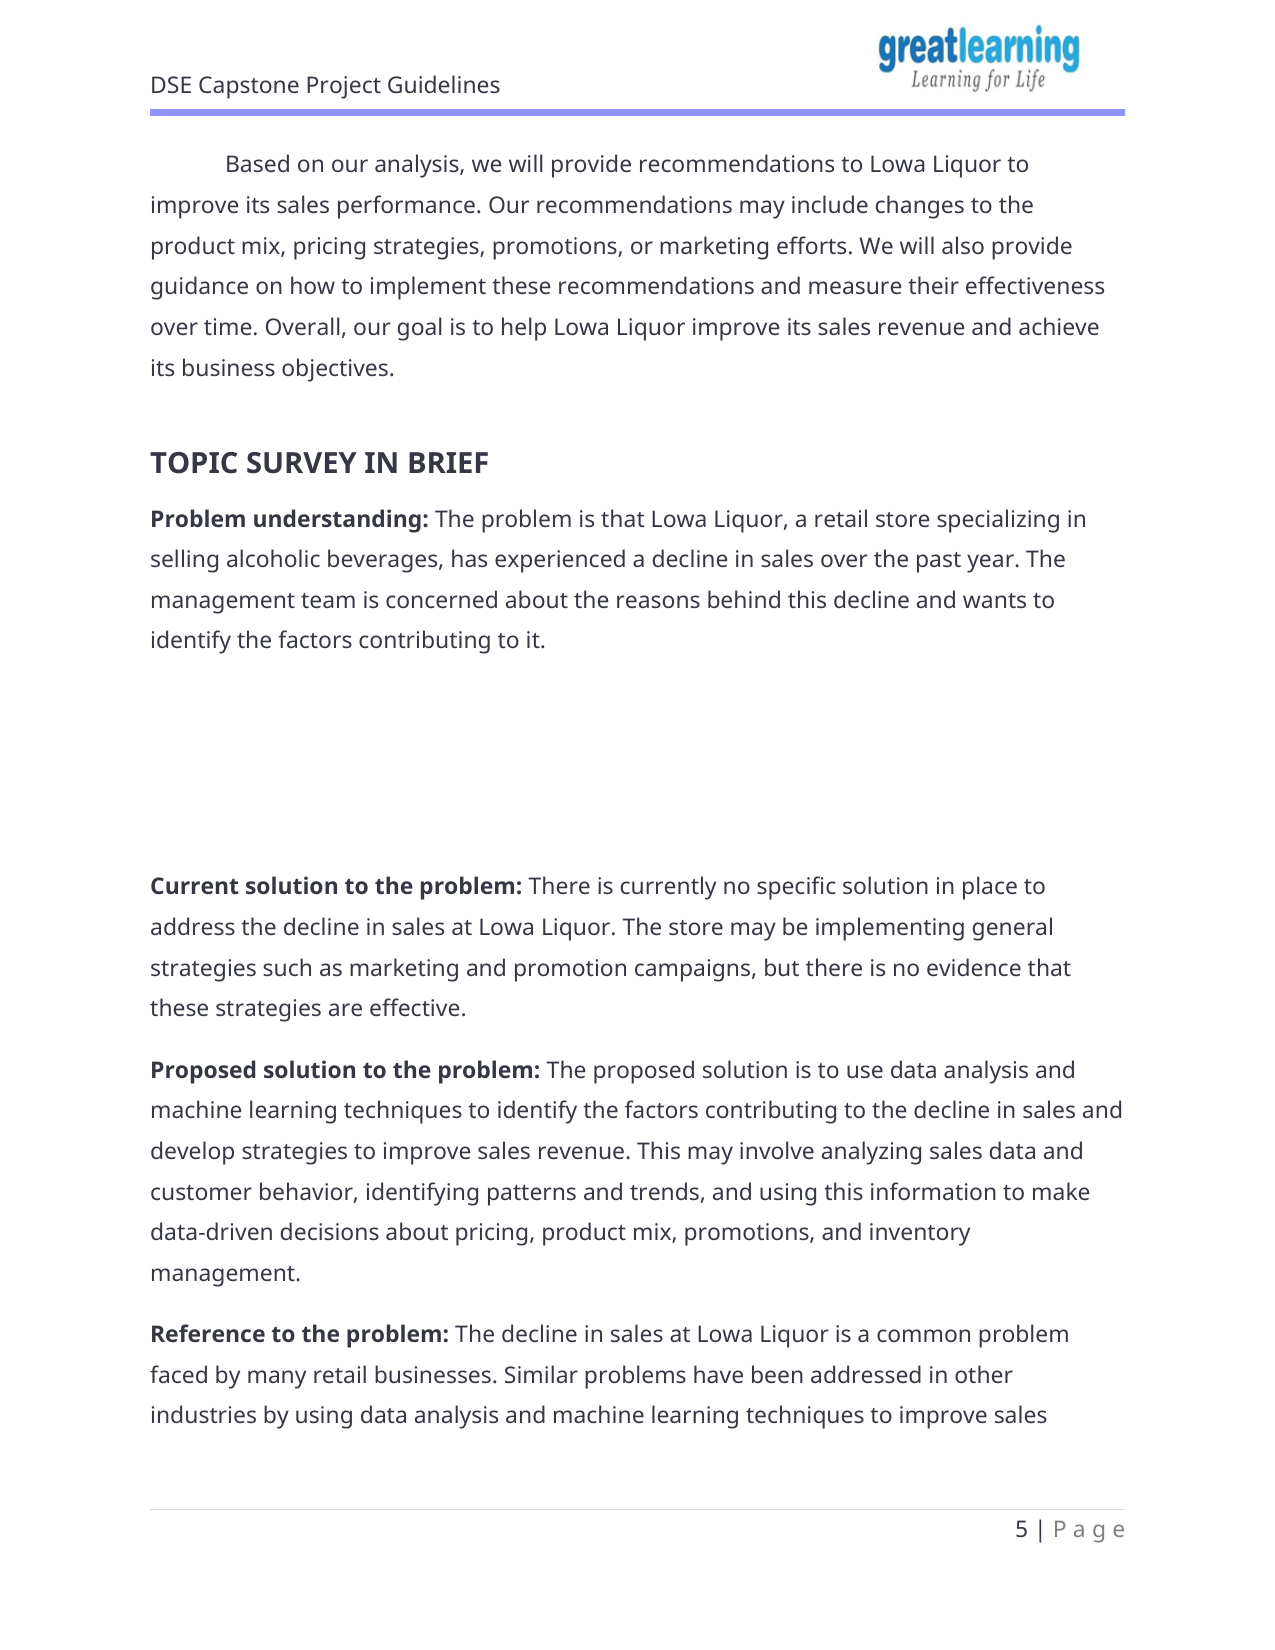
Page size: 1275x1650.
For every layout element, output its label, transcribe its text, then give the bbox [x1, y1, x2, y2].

picture [150, 109, 1125, 116]
subtitle TOPIC SURVEY IN BRIEF [150, 442, 1125, 482]
text Problem understanding: The problem is that Lowa Liquor, a retail store specializing in selling alcoholic beverages, has experienced a decline in sales over the past year. The management team is concerned about the reasons behind this decline and wants to identify the factors contributing to it. [150, 503, 1125, 656]
text Current solution to the problem: There is currently no specific solution in place to address the decline in sales at Lowa Liquor. The store may be implementing general strategies such as marketing and promotion campaigns, but there is no evidence that these strategies are effective. [150, 870, 1125, 1023]
picture [875, 20, 1082, 94]
text Proposed solution to the problem: The proposed solution is to use data analysis and machine learning techniques to identify the factors contributing to the decline in sales and develop strategies to improve sales revenue. This may involve analyzing sales data and customer behavior, identifying patterns and trends, and using this information to make data-driven decisions about pricing, product mix, promotions, and inventory management. [150, 1054, 1125, 1288]
text Based on our analysis, we will provide recommendations to Lowa Liquor to improve its sales performance. Our recommendations may include changes to the product mix, pricing strategies, promotions, or marketing efforts. We will also provide guidance on how to implement these recommendations and measure their effectiveness over time. Overall, our goal is to help Lowa Liquor improve its sales revenue and achieve its business objectives. [150, 148, 1125, 383]
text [150, 1318, 1125, 1431]
